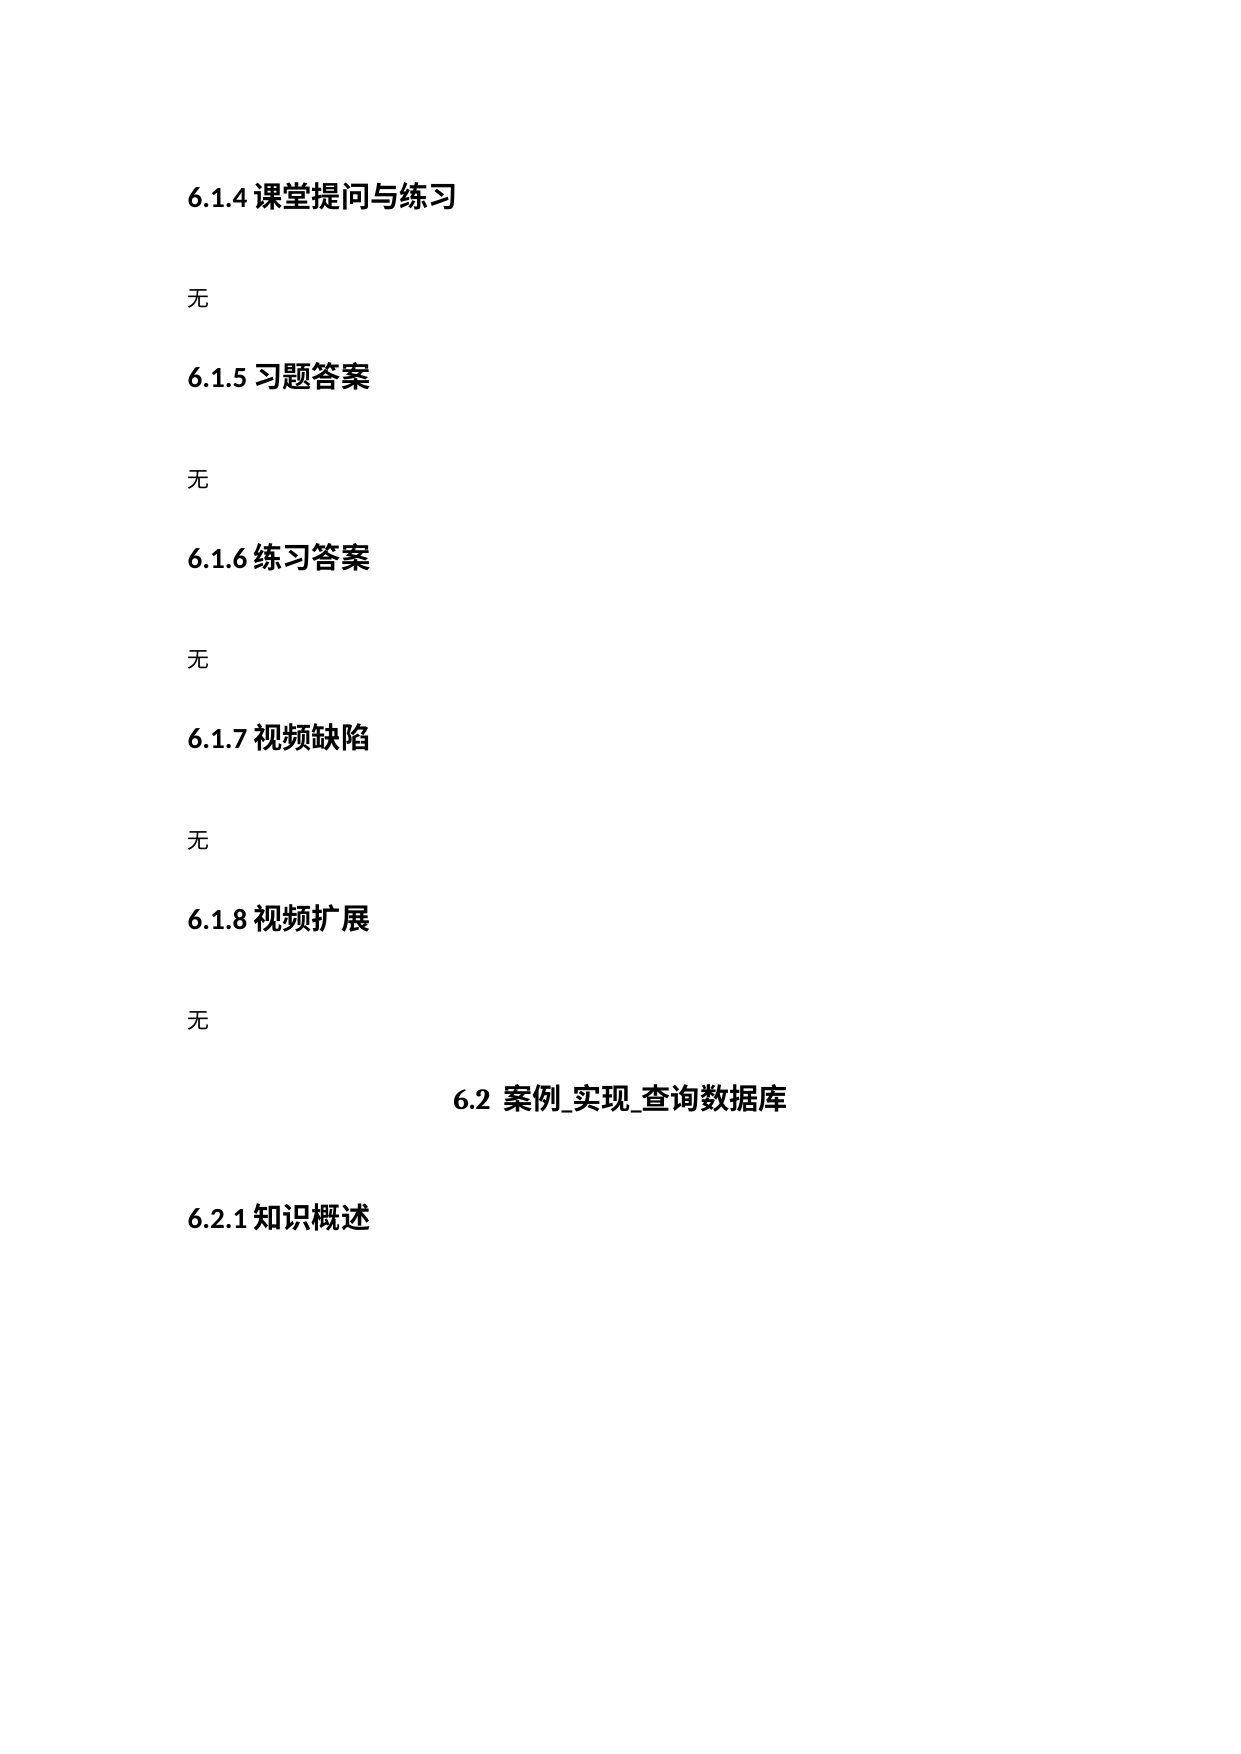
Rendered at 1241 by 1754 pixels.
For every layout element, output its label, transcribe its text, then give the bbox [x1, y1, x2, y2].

subtitle 6.2.1知识概述 [187, 1183, 1053, 1248]
subtitle 6.2 案例_实现_查询数据库 [187, 1064, 1053, 1129]
subtitle 6.1.4课堂提问与练习 [187, 162, 1053, 227]
subtitle 6.1.6练习答案 [187, 523, 1053, 588]
subtitle 6.1.7视频缺陷 [187, 703, 1053, 768]
text 无 [187, 822, 1053, 855]
subtitle 6.1.8视频扩展 [187, 884, 1053, 949]
text 无 [187, 461, 1053, 494]
text 无 [187, 642, 1053, 674]
text 无 [187, 1003, 1053, 1035]
subtitle 6.1.5习题答案 [187, 342, 1053, 407]
text 无 [187, 281, 1053, 313]
